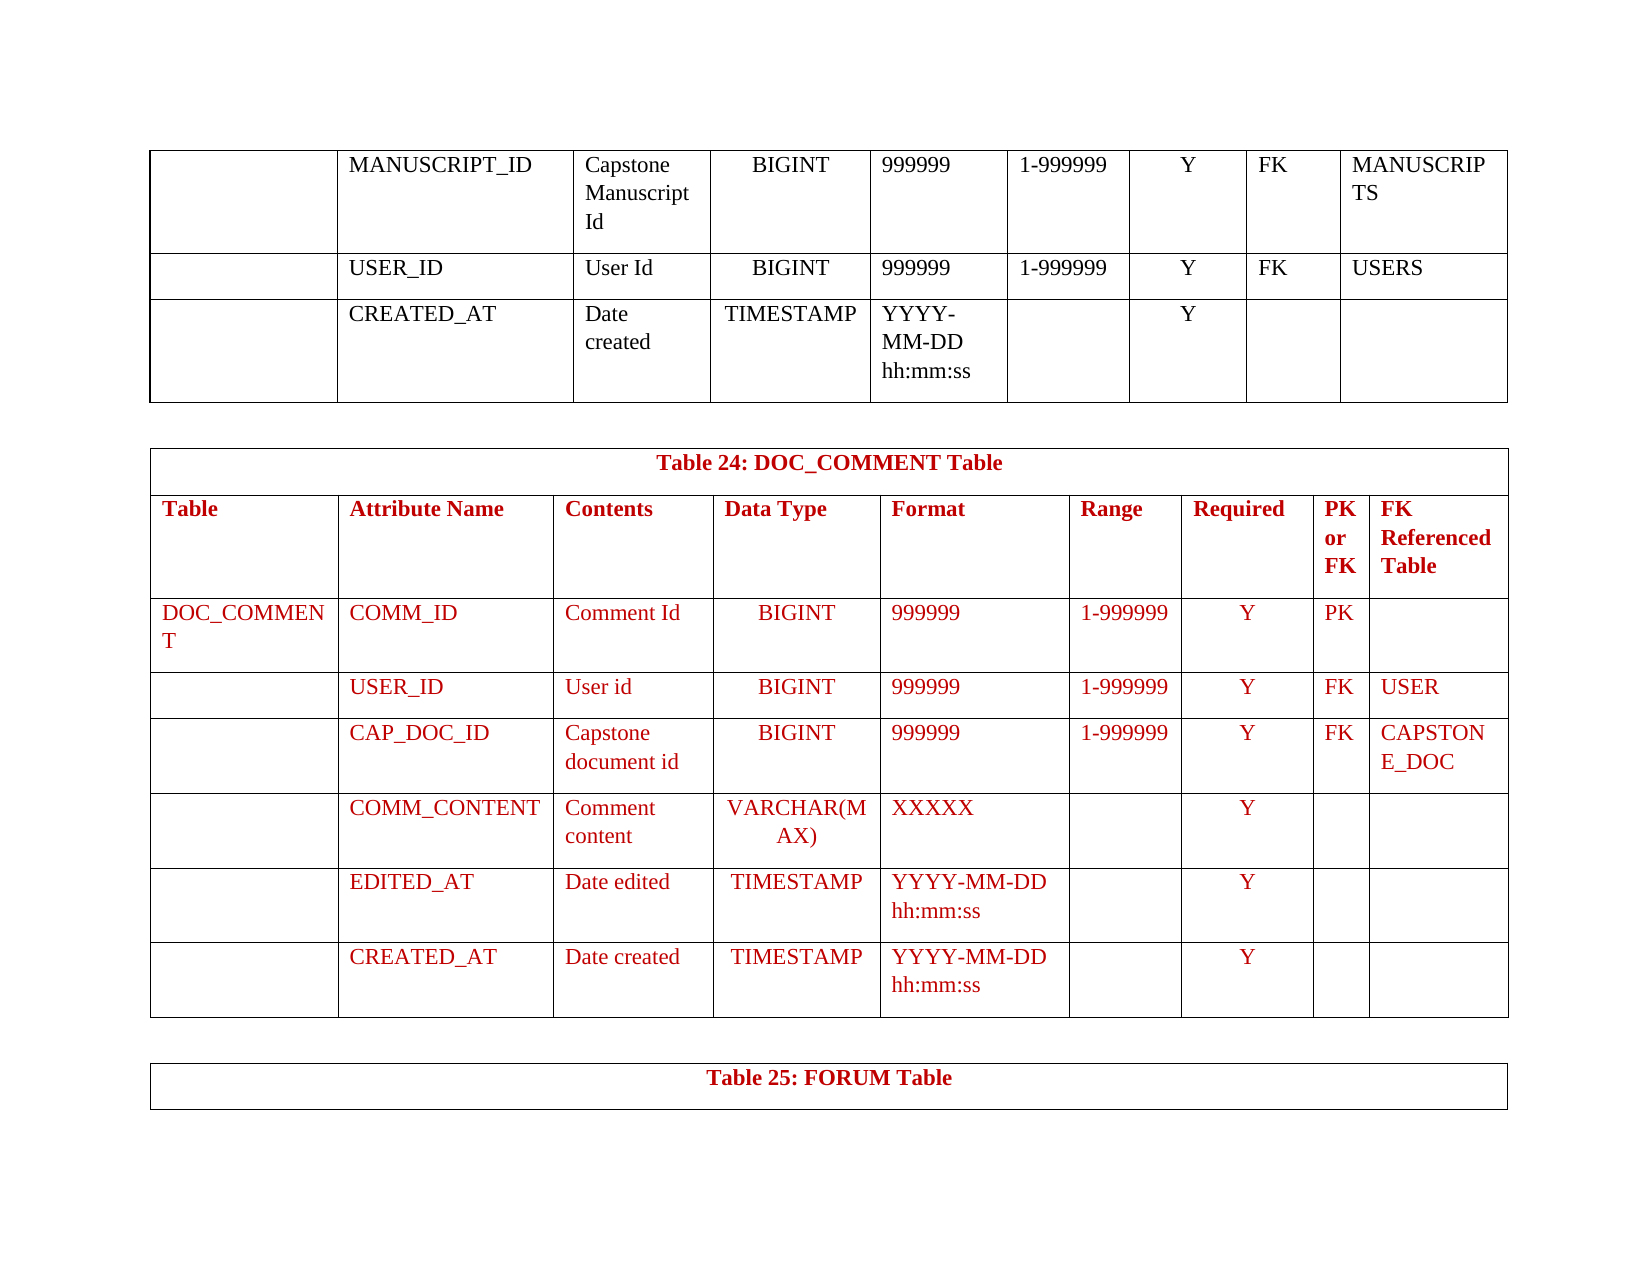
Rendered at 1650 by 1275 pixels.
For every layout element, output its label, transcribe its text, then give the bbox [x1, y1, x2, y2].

table_cell [1314, 869, 1369, 942]
table_cell USERS [1341, 254, 1507, 299]
table_cell Date edited [554, 869, 713, 942]
table_cell [1070, 869, 1181, 942]
table_cell USER [1370, 673, 1508, 718]
table_cell [1370, 943, 1508, 1017]
table_cell CAP_DOC_ID [339, 719, 553, 793]
table_cell Y [1182, 719, 1313, 793]
table_cell Date created [574, 300, 710, 402]
table_cell [151, 943, 338, 1017]
table_cell FK [1247, 254, 1340, 299]
table_cell [1370, 869, 1508, 942]
table_cell Date created [554, 943, 713, 1017]
table_cell User id [554, 673, 713, 718]
table_cell YYYY-MM-DD hh:mm:ss [881, 869, 1069, 942]
table_cell 999999 [871, 151, 1007, 253]
table_cell [1247, 300, 1340, 402]
table_cell [1314, 794, 1369, 867]
table_cell Y [1182, 673, 1313, 718]
table_cell User Id [574, 254, 710, 299]
table_cell USER_ID [338, 254, 573, 299]
table_cell Attribute Name [339, 496, 553, 597]
table_cell PK [1314, 599, 1369, 672]
table_cell USER_ID [339, 673, 553, 718]
table_cell TIMESTAMP [711, 300, 870, 402]
table_cell BIGINT [714, 599, 880, 672]
table_cell [151, 254, 337, 299]
table_cell Data Type [714, 496, 880, 597]
table_cell Y [1182, 943, 1313, 1017]
table_cell PK or FK [1314, 496, 1369, 597]
table_cell BIGINT [714, 673, 880, 718]
table_cell Table [151, 496, 338, 597]
table_cell [1370, 599, 1508, 672]
table_header Table 25: FORUM Table [151, 1064, 1507, 1109]
table_cell Y [1182, 869, 1313, 942]
table_cell [1070, 943, 1181, 1017]
table_header Table 24: DOC_COMMENT Table [151, 449, 1508, 494]
table_cell Range [1070, 496, 1181, 597]
table_cell Comment content [554, 794, 713, 867]
table_cell FK [1247, 151, 1340, 253]
table_cell FK [1314, 719, 1369, 793]
table_cell Y [1182, 794, 1313, 867]
table_cell Y [1130, 254, 1246, 299]
table_cell [151, 794, 338, 867]
table_cell BIGINT [714, 719, 880, 793]
table_cell CAPSTONE_DOC [1370, 719, 1508, 793]
table_cell 1-999999 [1008, 254, 1129, 299]
table_cell Comment Id [554, 599, 713, 672]
table_cell COMM_CONTENT [339, 794, 553, 867]
table_cell YYYY-MM-DD hh:mm:ss [871, 300, 1007, 402]
table_cell 1-999999 [1070, 719, 1181, 793]
table_cell 999999 [871, 254, 1007, 299]
table_cell Y [1182, 599, 1313, 672]
table_cell [1341, 300, 1507, 402]
table_cell FK Referenced Table [1370, 496, 1508, 597]
table_cell 1-999999 [1008, 151, 1129, 253]
table_cell [151, 151, 337, 253]
table_cell 1-999999 [1070, 673, 1181, 718]
table_cell [151, 869, 338, 942]
table_cell COMM_ID [339, 599, 553, 672]
table_cell [151, 719, 338, 793]
table_cell EDITED_AT [339, 869, 553, 942]
table_cell [1370, 794, 1508, 867]
table_cell Required [1182, 496, 1313, 597]
table_cell [1070, 794, 1181, 867]
table_cell MANUSCRIPT_ID [338, 151, 573, 253]
table_cell [1008, 300, 1129, 402]
table_cell Y [1130, 300, 1246, 402]
table_cell 999999 [881, 599, 1069, 672]
table_cell BIGINT [711, 254, 870, 299]
table_cell Capstone Manuscript Id [574, 151, 710, 253]
table_cell XXXXX [881, 794, 1069, 867]
table_cell FK [1314, 673, 1369, 718]
table_cell Contents [554, 496, 713, 597]
table_cell Y [1130, 151, 1246, 253]
table_cell 1-999999 [1070, 599, 1181, 672]
table_cell VARCHAR(MAX) [714, 794, 880, 867]
table_cell BIGINT [711, 151, 870, 253]
table_cell 999999 [881, 673, 1069, 718]
table_cell MANUSCRIPTS [1341, 151, 1507, 253]
table_cell [151, 673, 338, 718]
table_cell [1314, 943, 1369, 1017]
table_cell Format [881, 496, 1069, 597]
table_cell [151, 300, 337, 402]
table_cell CREATED_AT [338, 300, 573, 402]
table_cell CREATED_AT [339, 943, 553, 1017]
table_cell TIMESTAMP [714, 943, 880, 1017]
table_cell DOC_COMMENT [151, 599, 338, 672]
table_cell 999999 [881, 719, 1069, 793]
table_cell Capstone document id [554, 719, 713, 793]
table_cell TIMESTAMP [714, 869, 880, 942]
table_cell YYYY-MM-DD hh:mm:ss [881, 943, 1069, 1017]
